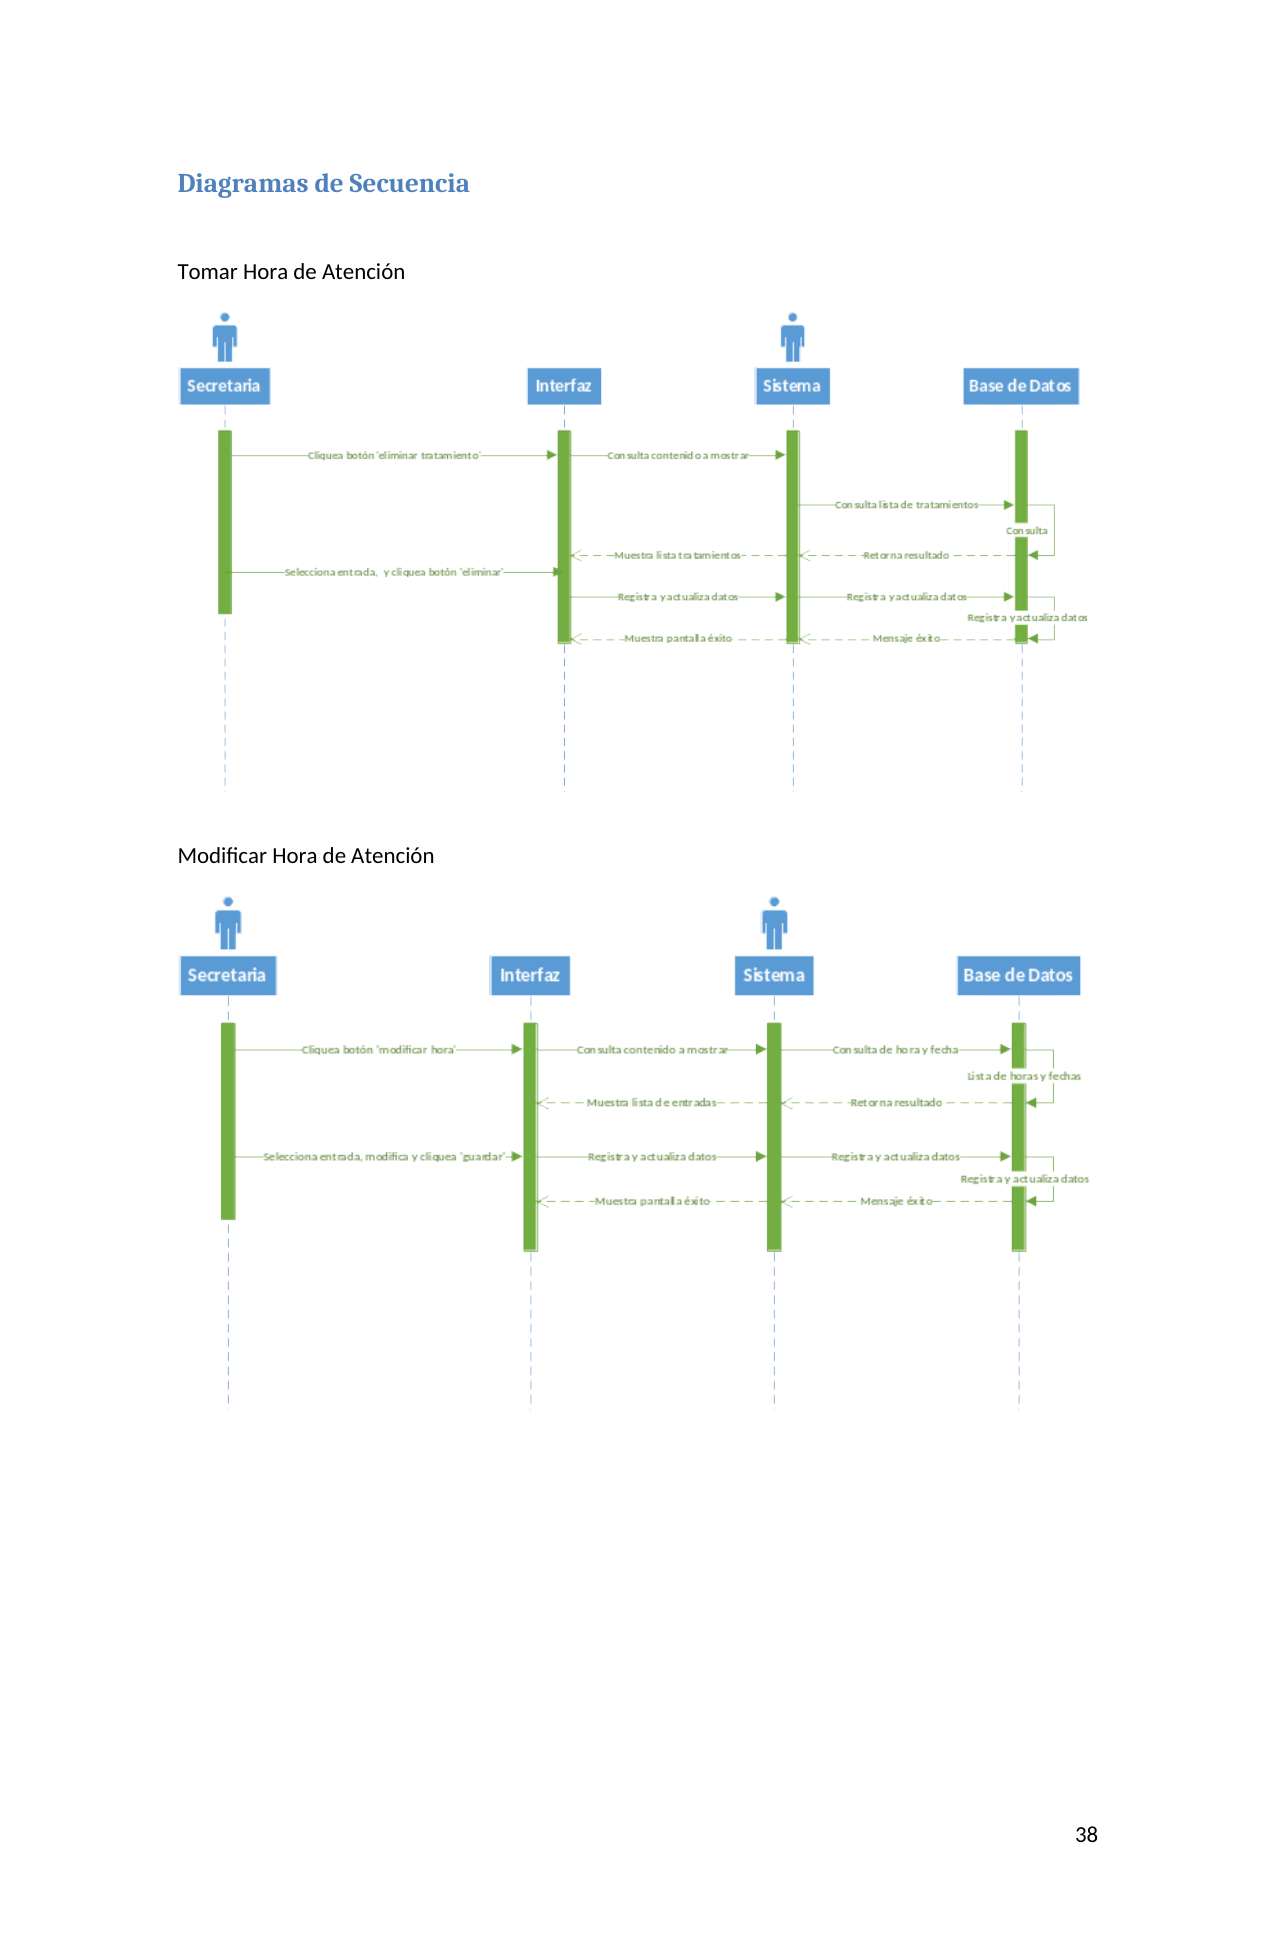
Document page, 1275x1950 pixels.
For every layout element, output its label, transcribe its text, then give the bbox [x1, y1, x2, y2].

text Modificar Hora de Atención [177, 842, 1098, 870]
subtitle Diagramas de Secuencia [177, 168, 1098, 199]
text Tomar Hora de Atención [177, 257, 1098, 285]
